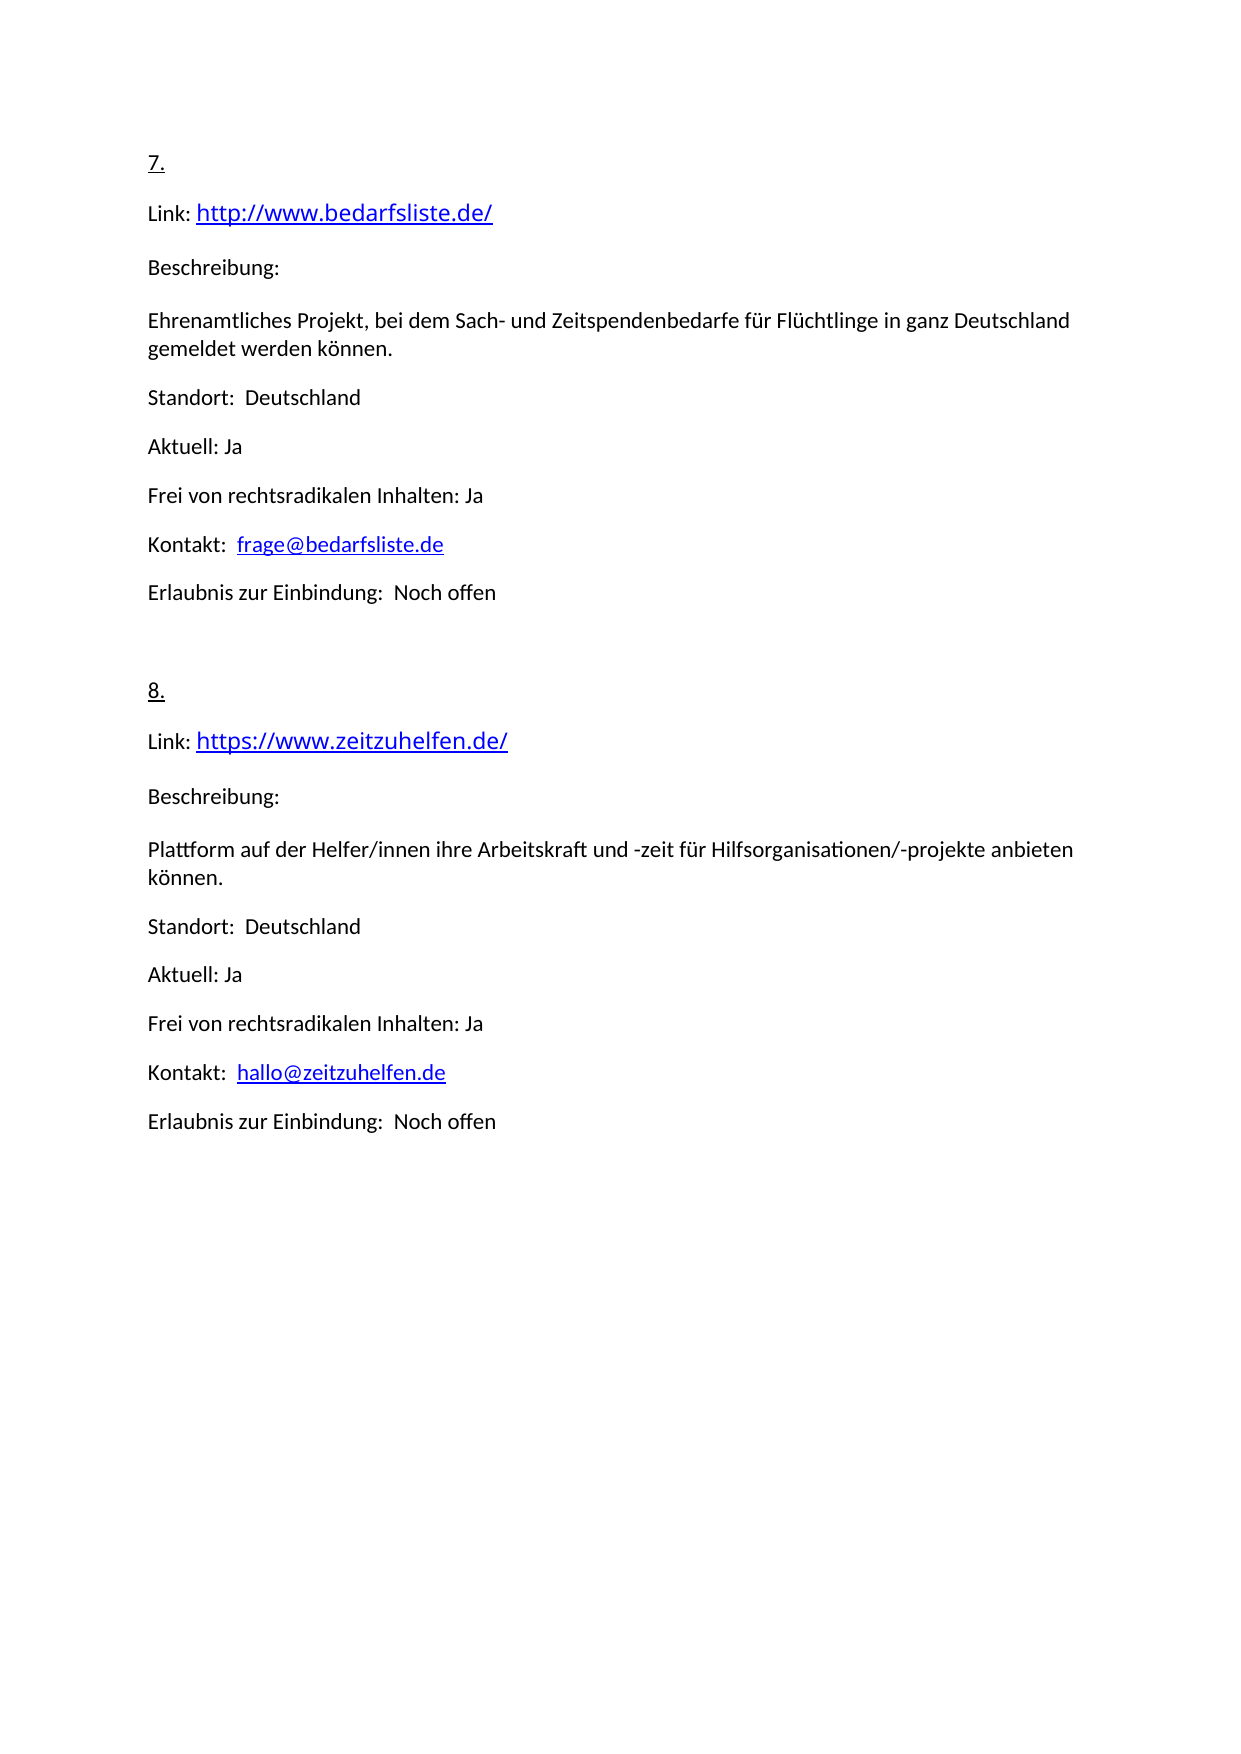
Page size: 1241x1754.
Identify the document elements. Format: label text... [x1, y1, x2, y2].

text Link: https://www.zeitzuhelfen.de/ [148, 725, 1093, 756]
text Erlaubnis zur Einbindung: Noch offen [148, 1107, 1093, 1135]
text Ehrenamtliches Projekt, bei dem Sach- und Zeitspendenbedarfe für Flüchtlinge in ganz Deutschland gemeldet werden können. [148, 306, 1093, 362]
text 7. [148, 148, 1093, 176]
text Beschreibung: [148, 782, 1093, 810]
text Link: http://www.bedarfsliste.de/ [148, 196, 1093, 228]
text Kontakt: frage@bedarfsliste.de [148, 530, 1093, 558]
text Beschreibung: [148, 253, 1093, 281]
text 8. [148, 676, 1093, 704]
text Frei von rechtsradikalen Inhalten: Ja [148, 481, 1093, 509]
text Aktuell: Ja [148, 432, 1093, 460]
text Kontakt: hallo@zeitzuhelfen.de [148, 1058, 1093, 1086]
text Standort: Deutschland [148, 912, 1093, 940]
text Aktuell: Ja [148, 961, 1093, 989]
text Standort: Deutschland [148, 383, 1093, 411]
text Plattform auf der Helfer/innen ihre Arbeitskraft und -zeit für Hilfsorganisationen/-projekte anbieten können. [148, 835, 1093, 891]
text Erlaubnis zur Einbindung: Noch offen [148, 578, 1093, 607]
text Frei von rechtsradikalen Inhalten: Ja [148, 1009, 1093, 1037]
